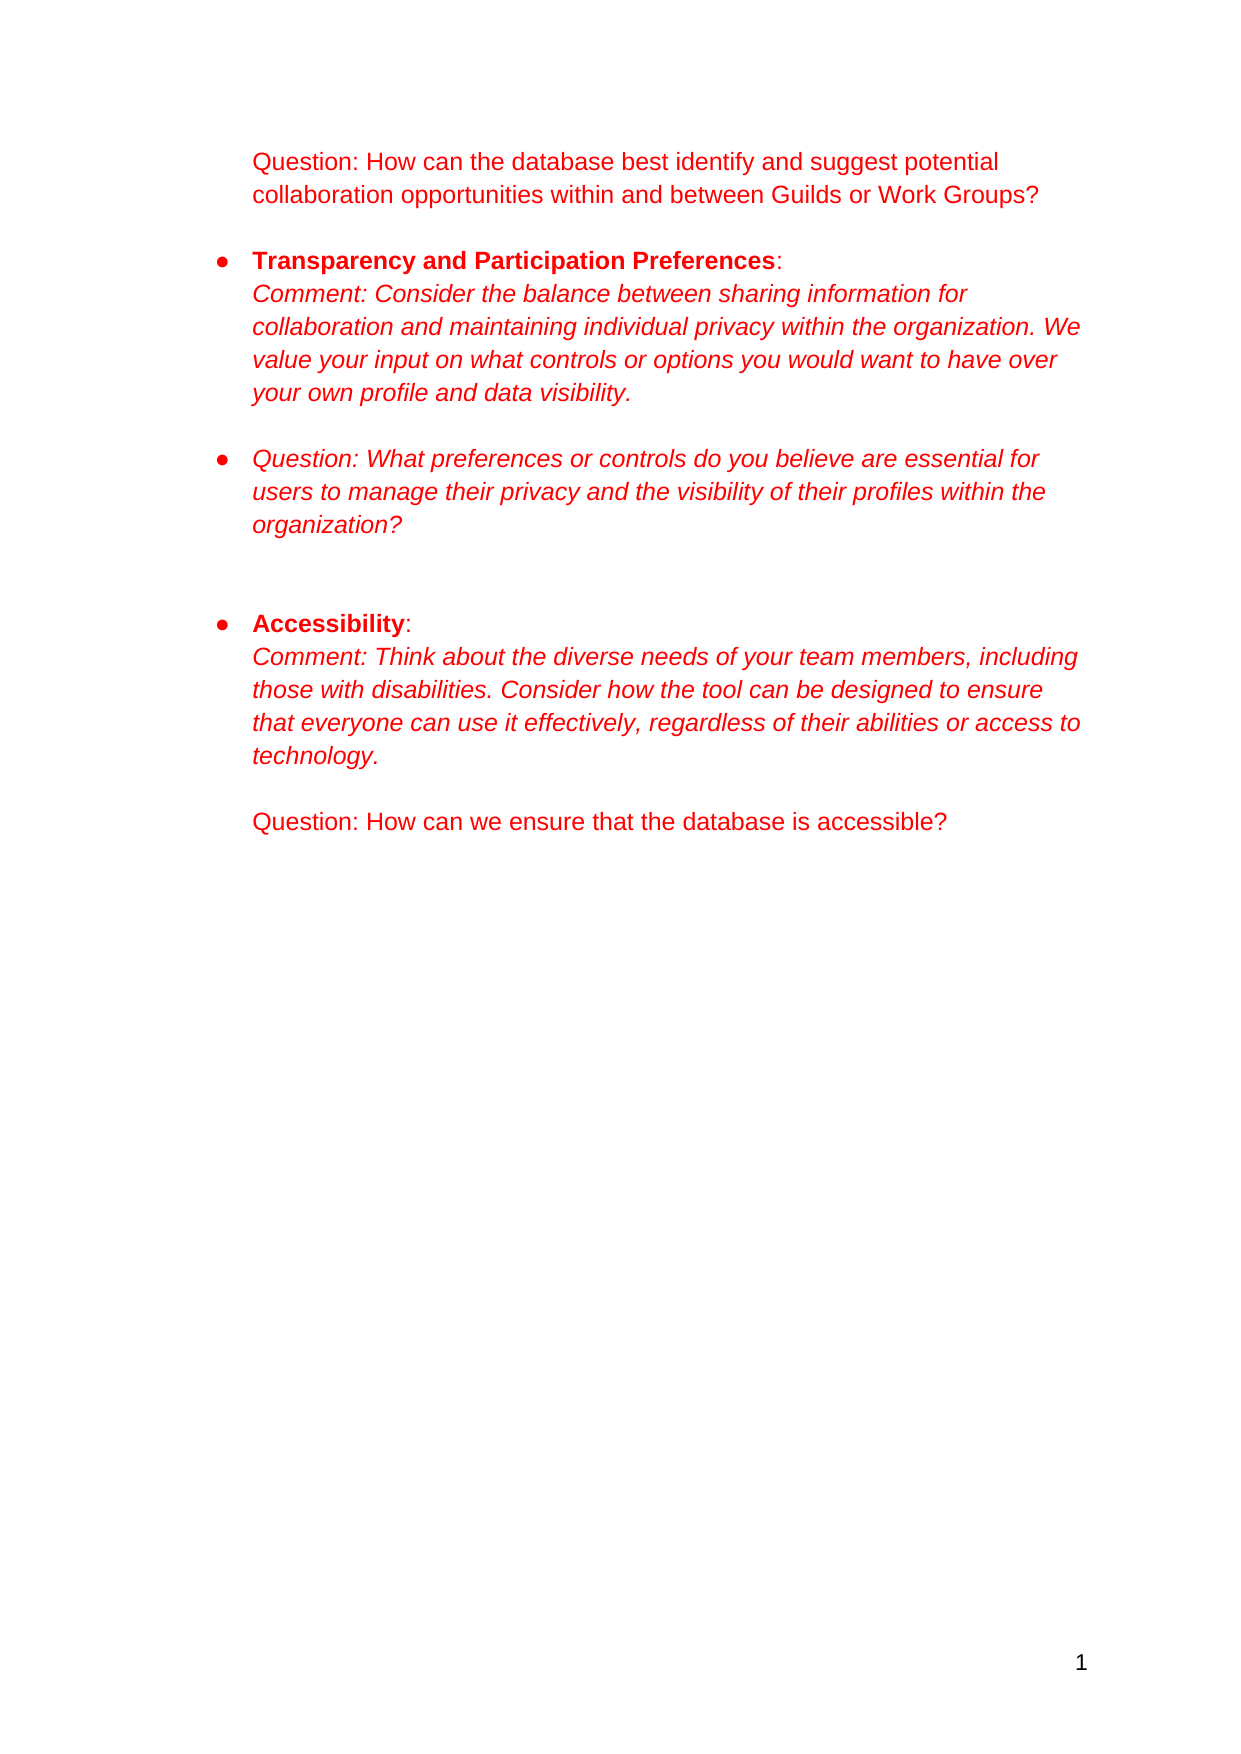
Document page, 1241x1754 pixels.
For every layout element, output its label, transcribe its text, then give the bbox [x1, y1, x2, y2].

list Transparency and Participation Preferences: Comment: Consider the balance between sharing information for collaboration and maintaining individual privacy within the organization. We value your input on what controls or options you would want to have over your own profile and data visibility. [214, 246, 1087, 407]
list Question: What preferences or controls do you believe are essential for users to manage their privacy and the visibility of their profiles within the organization? [214, 444, 1087, 539]
list Accessibility: Comment: Think about the diverse needs of your team members, including those with disabilities. Consider how the tool can be designed to ensure that everyone can use it effectively, regardless of their abilities or access to technology. Question: How can we ensure that the database is accessible? [214, 609, 1087, 836]
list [214, 147, 1087, 209]
